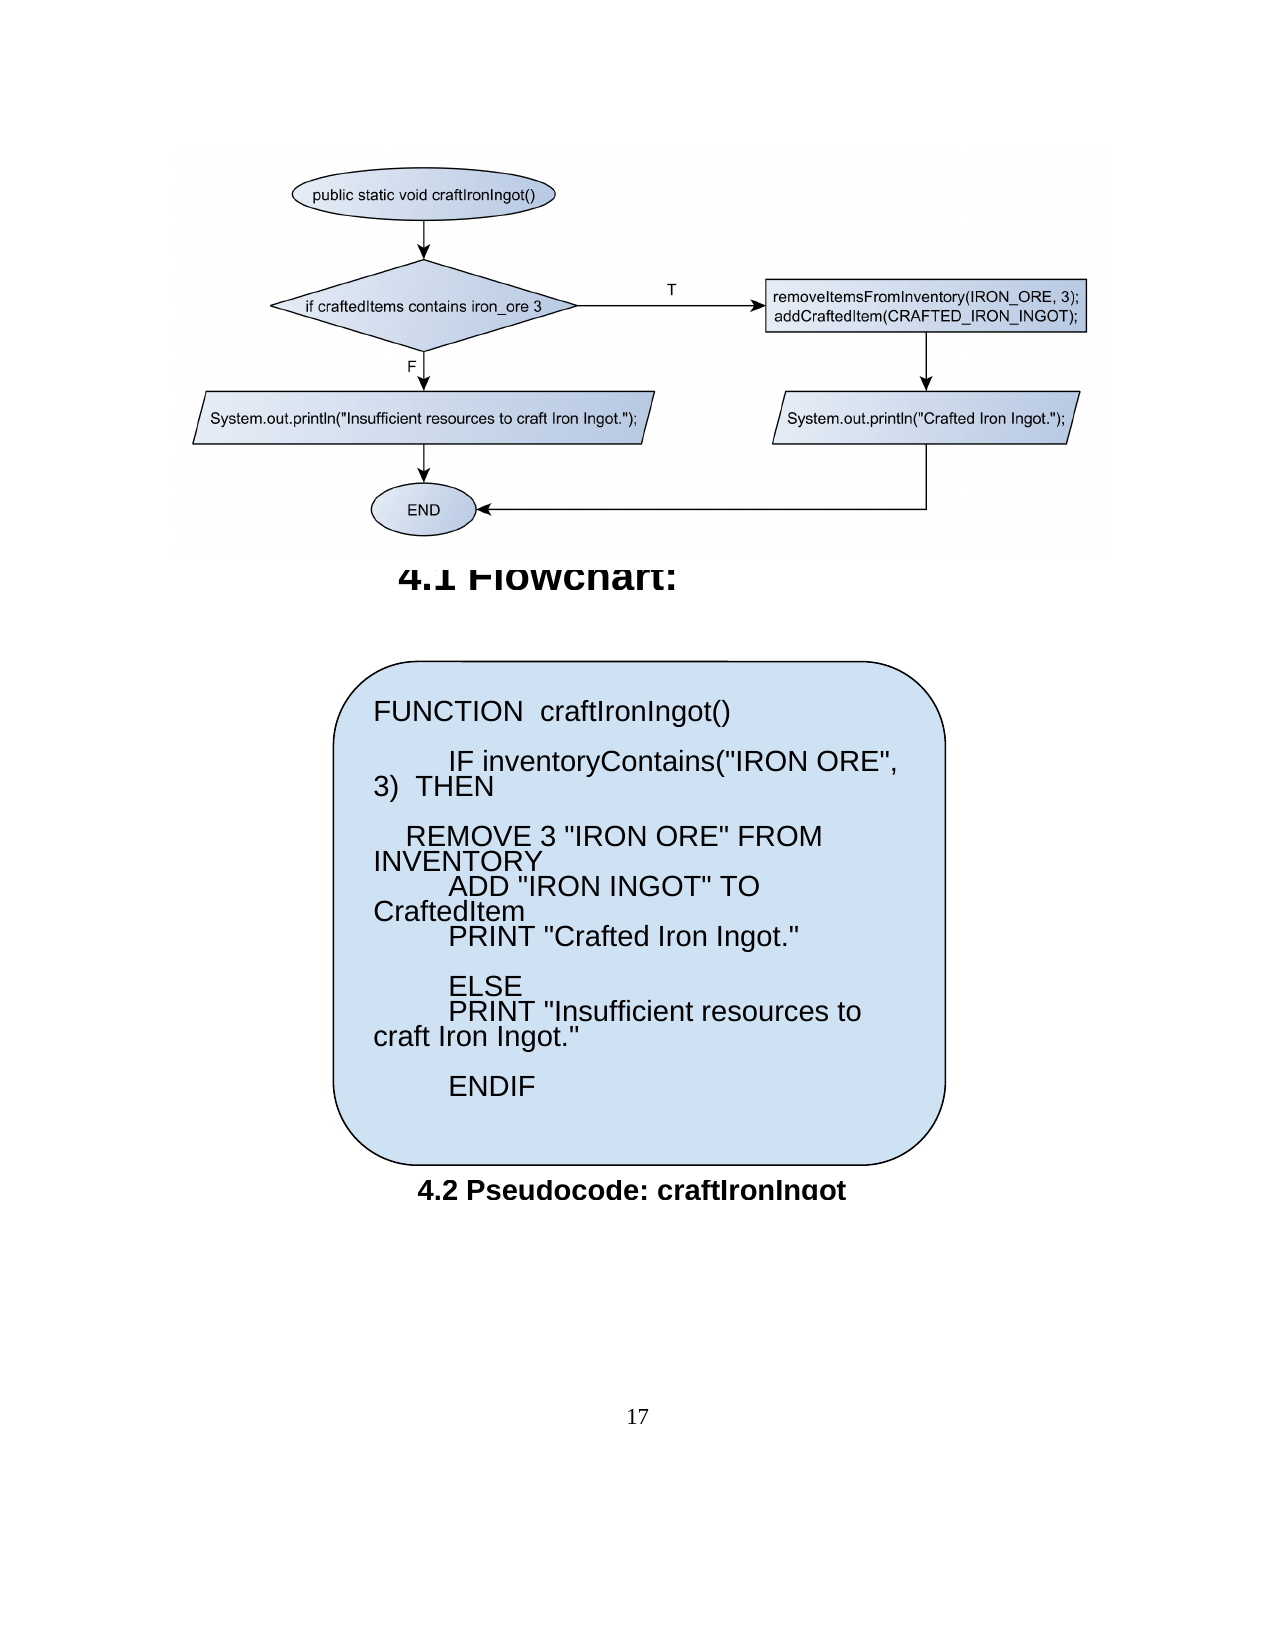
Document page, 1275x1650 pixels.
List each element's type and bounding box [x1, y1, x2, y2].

picture [173, 148, 1106, 556]
